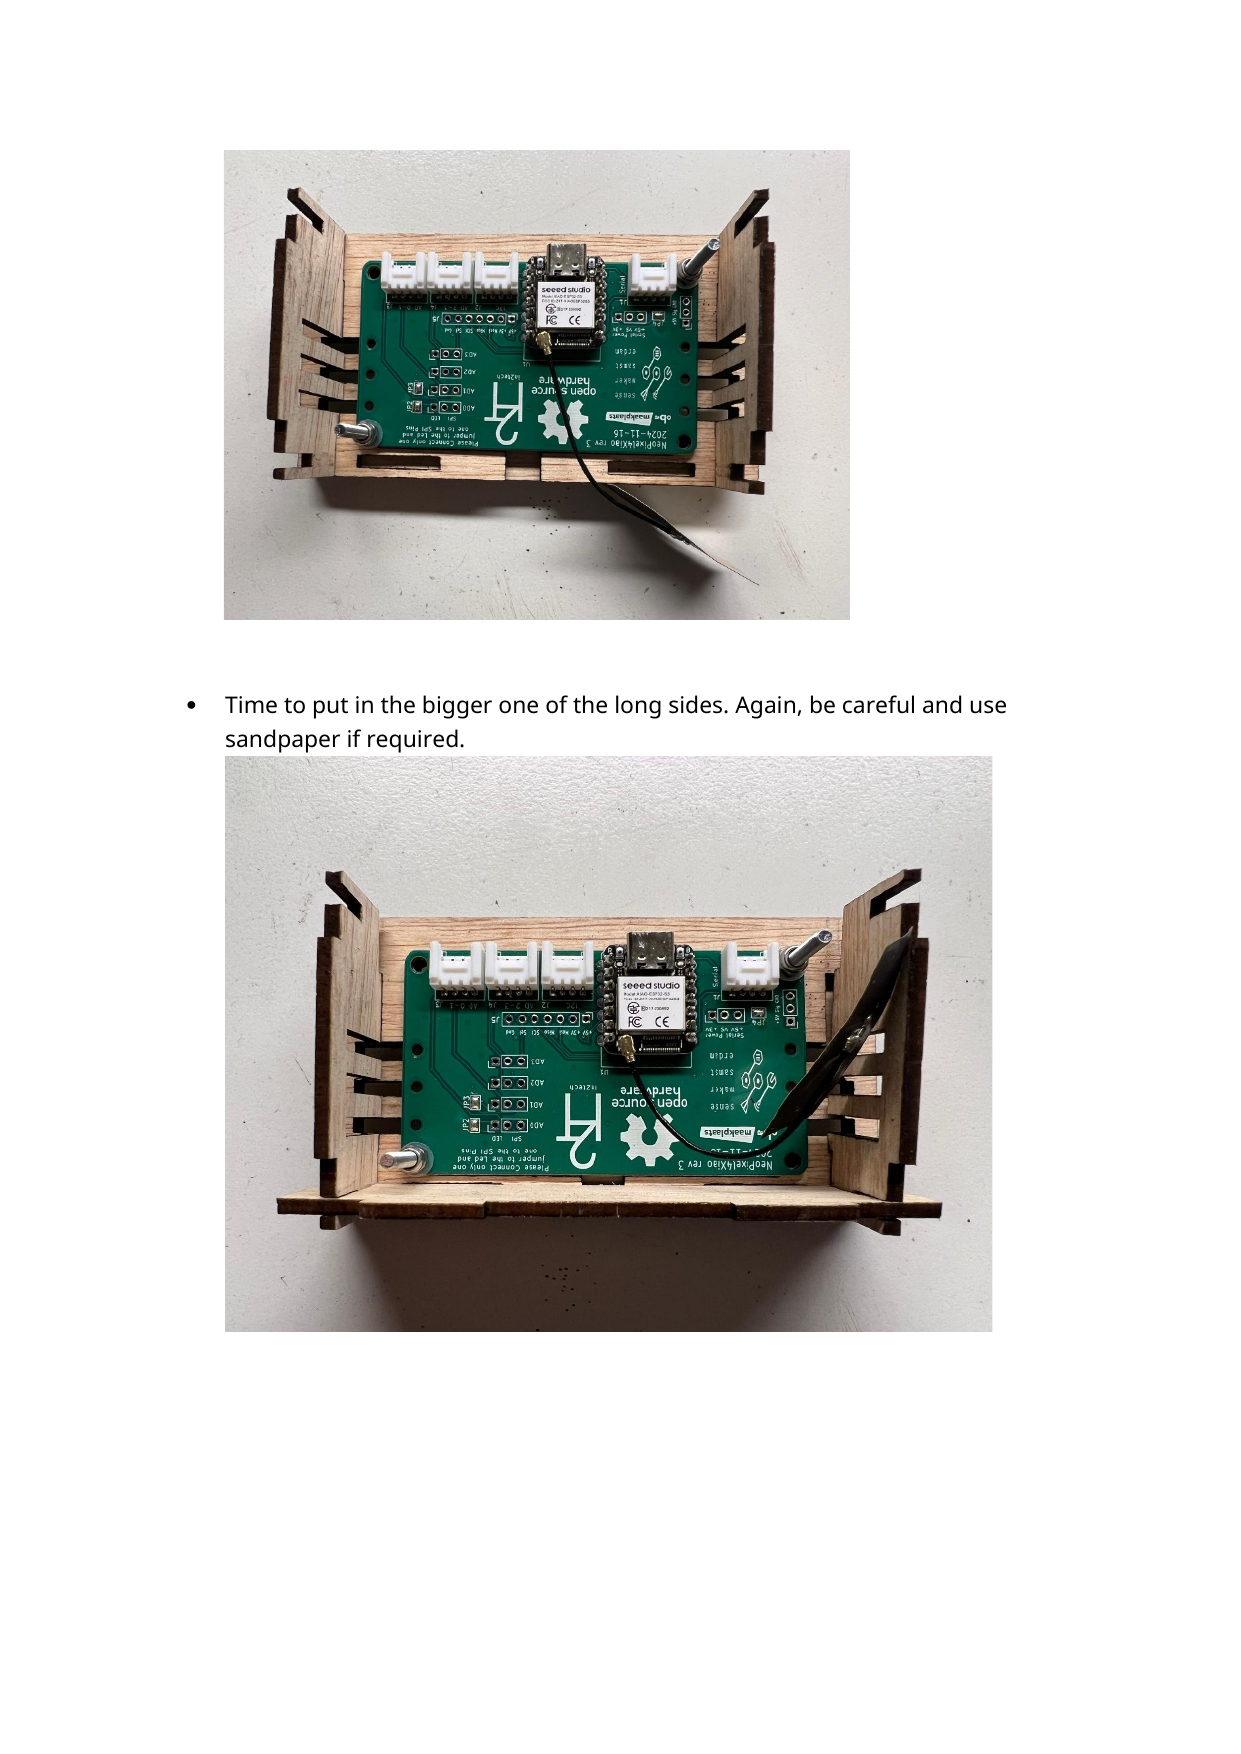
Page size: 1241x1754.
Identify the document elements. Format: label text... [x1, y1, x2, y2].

list Time to put in the bigger one of the long sides. Again, be careful and use sandpaper if required. [187, 689, 1090, 754]
picture [223, 150, 850, 620]
picture [225, 756, 993, 1332]
